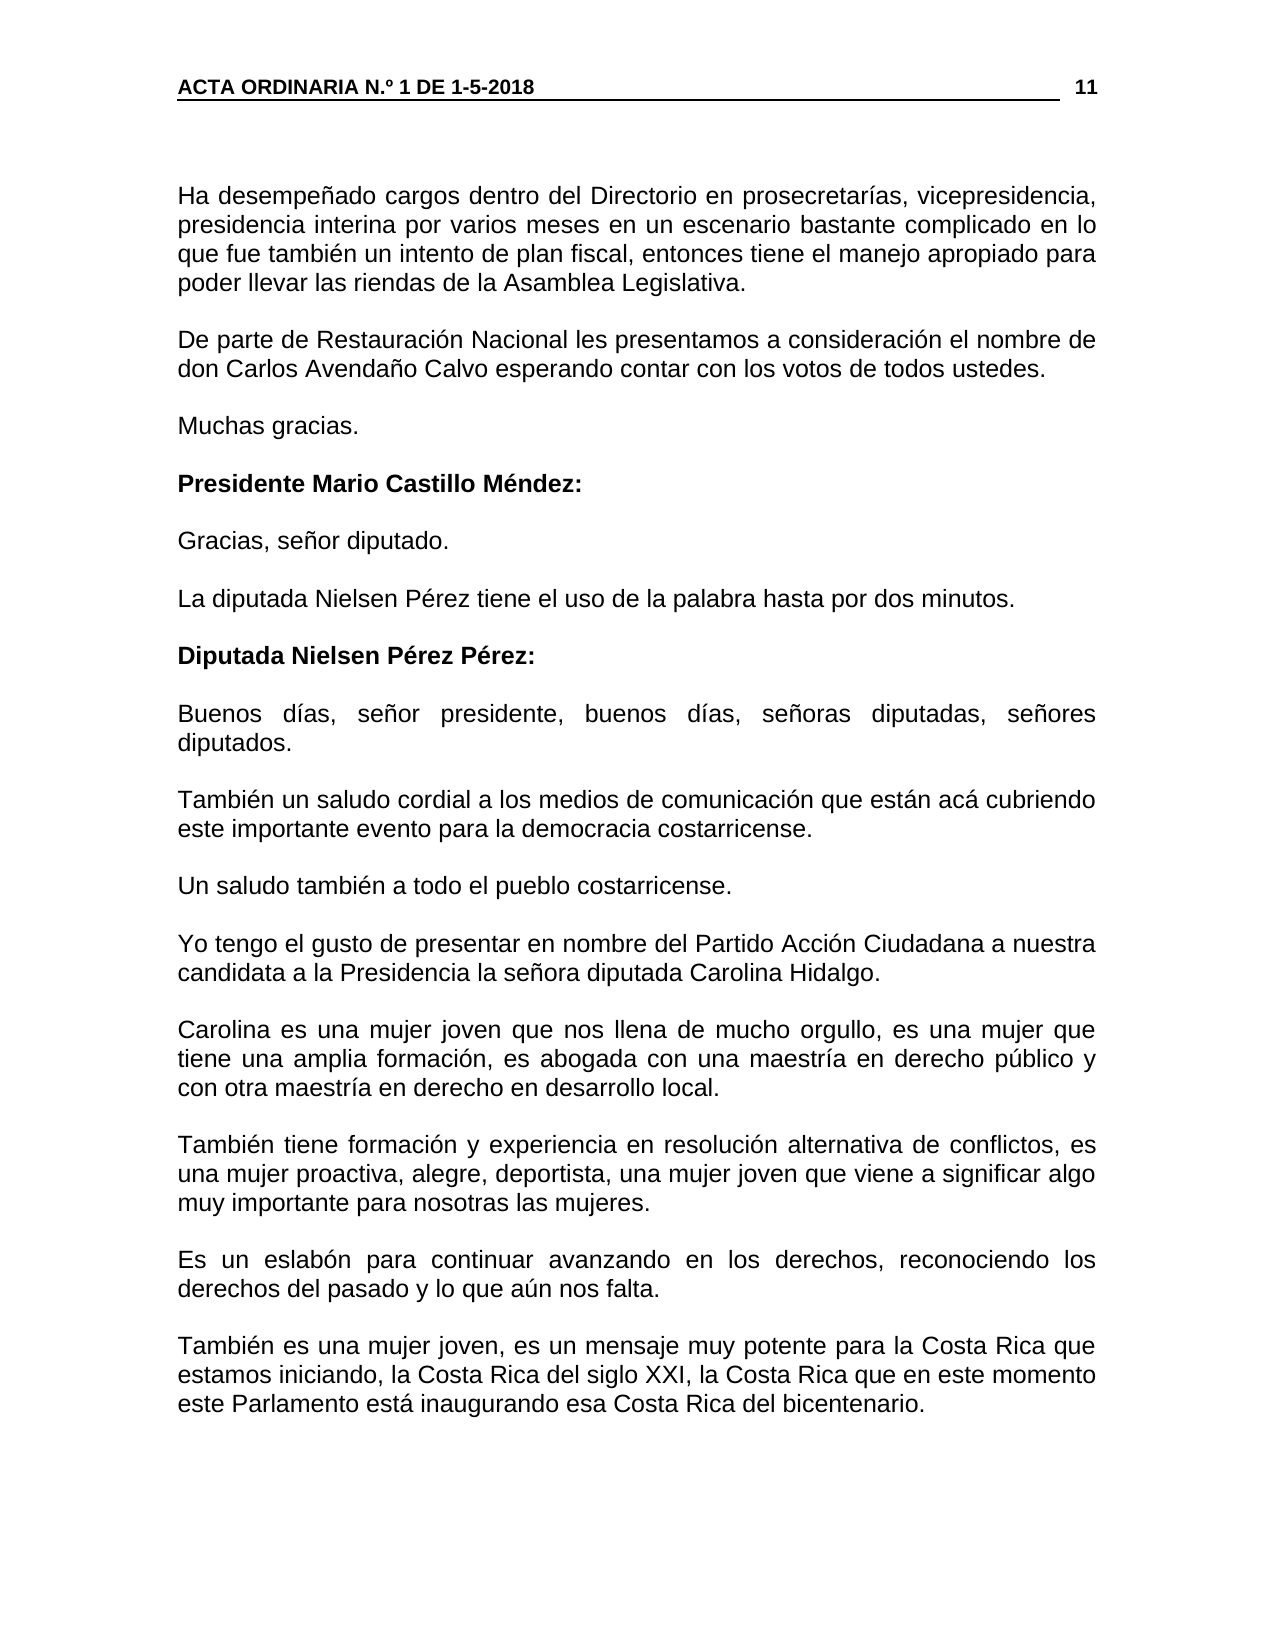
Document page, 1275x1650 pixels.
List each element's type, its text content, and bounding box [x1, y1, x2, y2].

text Es un eslabón para continuar avanzando en los derechos, reconociendo los derechos del pasado y lo que aún nos falta. [177, 1245, 1098, 1303]
text Yo tengo el gusto de presentar en nombre del Partido Acción Ciudadana a nuestra candidata a la Presidencia la señora diputada Carolina Hidalgo. [177, 929, 1098, 986]
text Muchas gracias. [177, 411, 1098, 440]
text Gracias, señor diputado. [177, 526, 1098, 555]
text Presidente Mario Castillo Méndez: [177, 469, 1098, 498]
text La diputada Nielsen Pérez tiene el uso de la palabra hasta por dos minutos. [177, 584, 1098, 613]
text También es una mujer joven, es un mensaje muy potente para la Costa Rica que estamos iniciando, la Costa Rica del siglo XXI, la Costa Rica que en este momento este Parlamento está inaugurando esa Costa Rica del bicentenario. [177, 1331, 1098, 1418]
text También un saludo cordial a los medios de comunicación que están acá cubriendo este importante evento para la democracia costarricense. [177, 785, 1098, 843]
text Un saludo también a todo el pueblo costarricense. [177, 871, 1098, 900]
text Ha desempeñado cargos dentro del Directorio en prosecretarías, vicepresidencia, presidencia interina por varios meses en un escenario bastante complicado en lo que fue también un intento de plan fiscal, entonces tiene el manejo apropiado para poder llevar las riendas de la Asamblea Legislativa. [177, 181, 1098, 296]
text También tiene formación y experiencia en resolución alternativa de conflictos, es una mujer proactiva, alegre, deportista, una mujer joven que viene a significar algo muy importante para nosotras las mujeres. [177, 1130, 1098, 1216]
text Buenos días, señor presidente, buenos días, señoras diputadas, señores diputados. [177, 699, 1098, 756]
text Diputada Nielsen Pérez Pérez: [177, 641, 1098, 670]
text Carolina es una mujer joven que nos llena de mucho orgullo, es una mujer que tiene una amplia formación, es abogada con una maestría en derecho público y con otra maestría en derecho en desarrollo local. [177, 1015, 1098, 1101]
text De parte de Restauración Nacional les presentamos a consideración el nombre de don Carlos Avendaño Calvo esperando contar con los votos de todos ustedes. [177, 325, 1098, 383]
